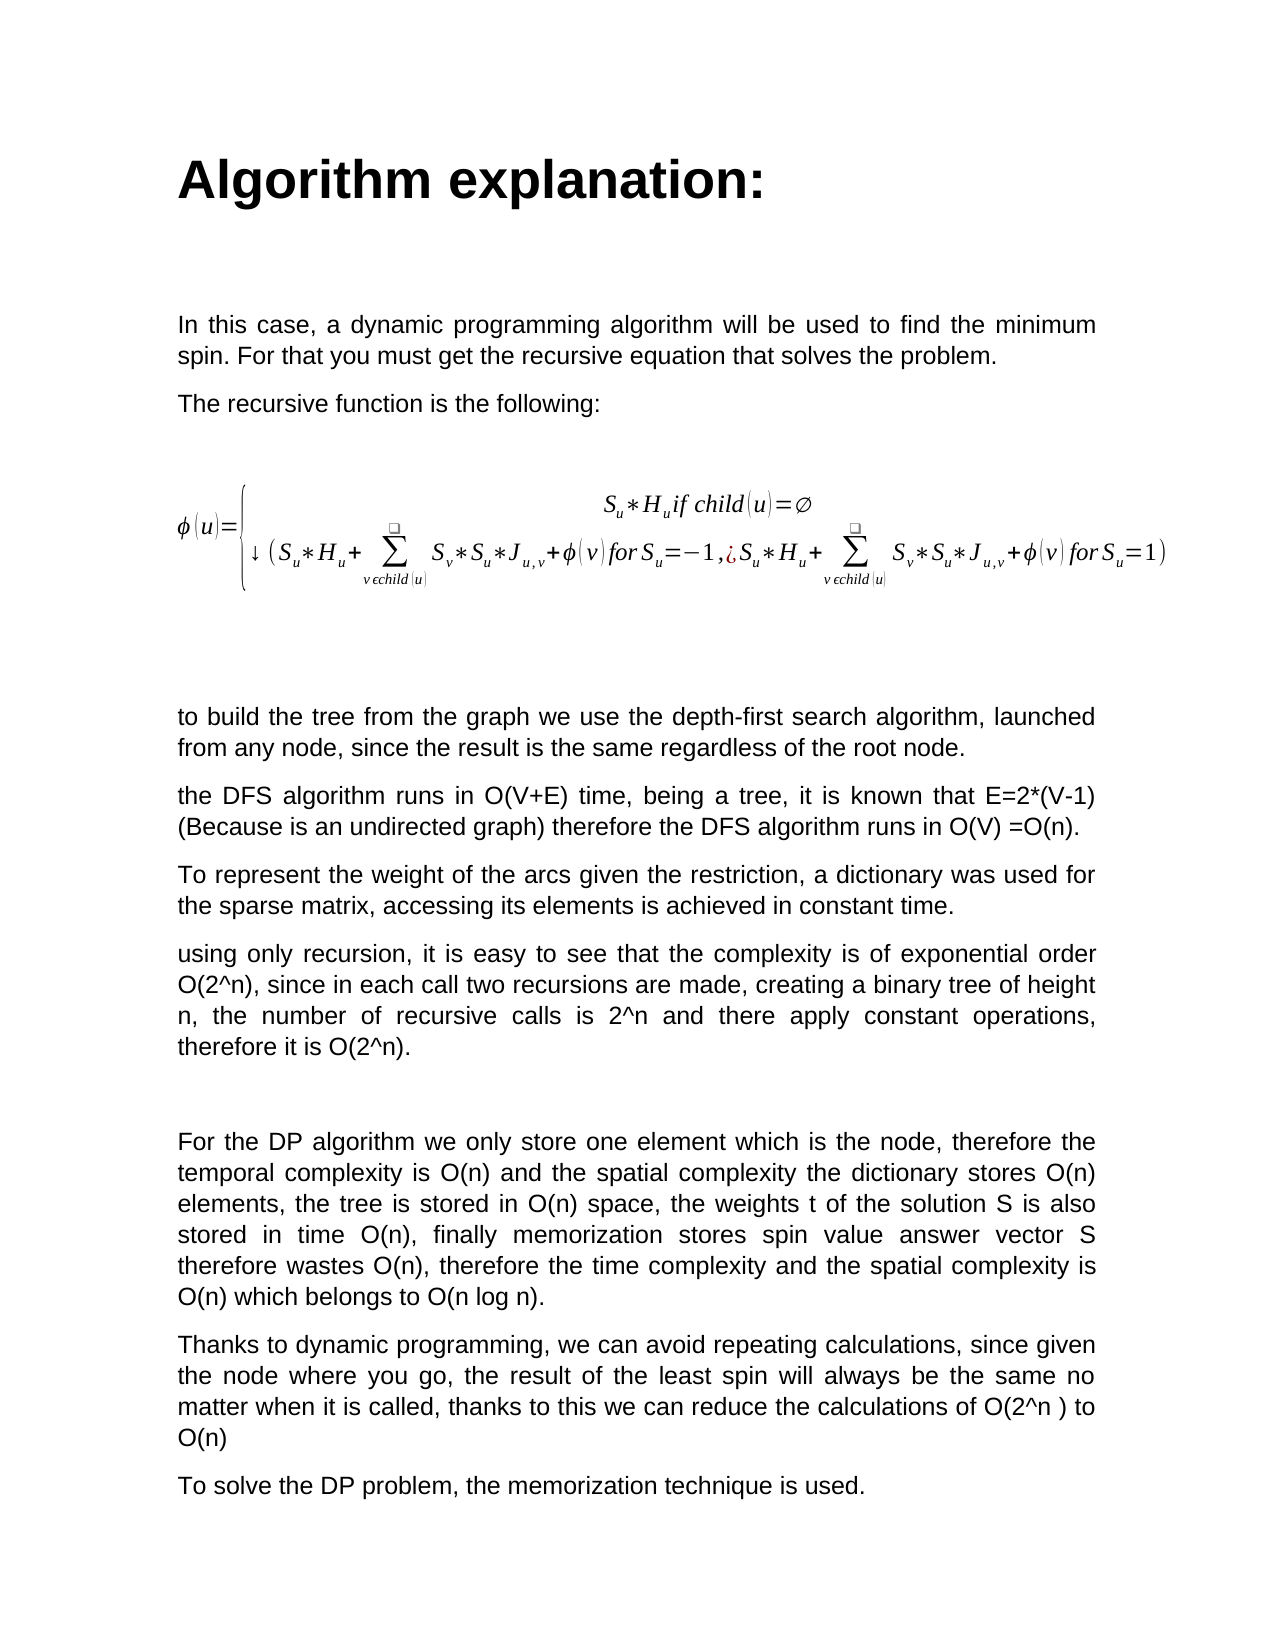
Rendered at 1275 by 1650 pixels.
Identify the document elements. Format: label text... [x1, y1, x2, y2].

text the DFS algorithm runs in O(V+E) time, being a tree, it is known that E=2*(V-1) (Because is an undirected graph) therefore the DFS algorithm runs in O(V) =O(n). [177, 781, 1098, 841]
text using only recursion, it is easy to see that the complexity is of exponential order O(2^n), since in each call two recursions are made, creating a binary tree of height n, the number of recursive calls is 2^n and there apply constant operations, therefore it is O(2^n). [177, 939, 1098, 1061]
text The recursive function is the following: [177, 389, 1098, 418]
text For the DP algorithm we only store one element which is the node, therefore the temporal complexity is O(n) and the spatial complexity the dictionary stores O(n) elements, the tree is stored in O(n) space, the weights t of the solution S is also stored in time O(n), finally memorization stores spin value answer vector S therefore wastes O(n), therefore the time complexity and the spatial complexity is O(n) which belongs to O(n log n). [177, 1127, 1098, 1311]
text To solve the DP problem, the memorization technique is used. [177, 1471, 1098, 1500]
text To represent the weight of the arcs given the restriction, a dictionary was used for the sparse matrix, accessing its elements is achieved in constant time. [177, 860, 1098, 920]
text to build the tree from the graph we use the depth-first search algorithm, launched from any node, since the result is the same regardless of the root node. [177, 702, 1098, 762]
text Algorithm explanation: [177, 148, 1098, 210]
text Thanks to dynamic programming, we can avoid repeating calculations, since given the node where you go, the result of the least spin will always be the same no matter when it is called, thanks to this we can reduce the calculations of O(2^n ) to O(n) [177, 1330, 1098, 1452]
text In this case, a dynamic programming algorithm will be used to find the minimum spin. For that you must get the recursive equation that solves the problem. [177, 310, 1098, 370]
